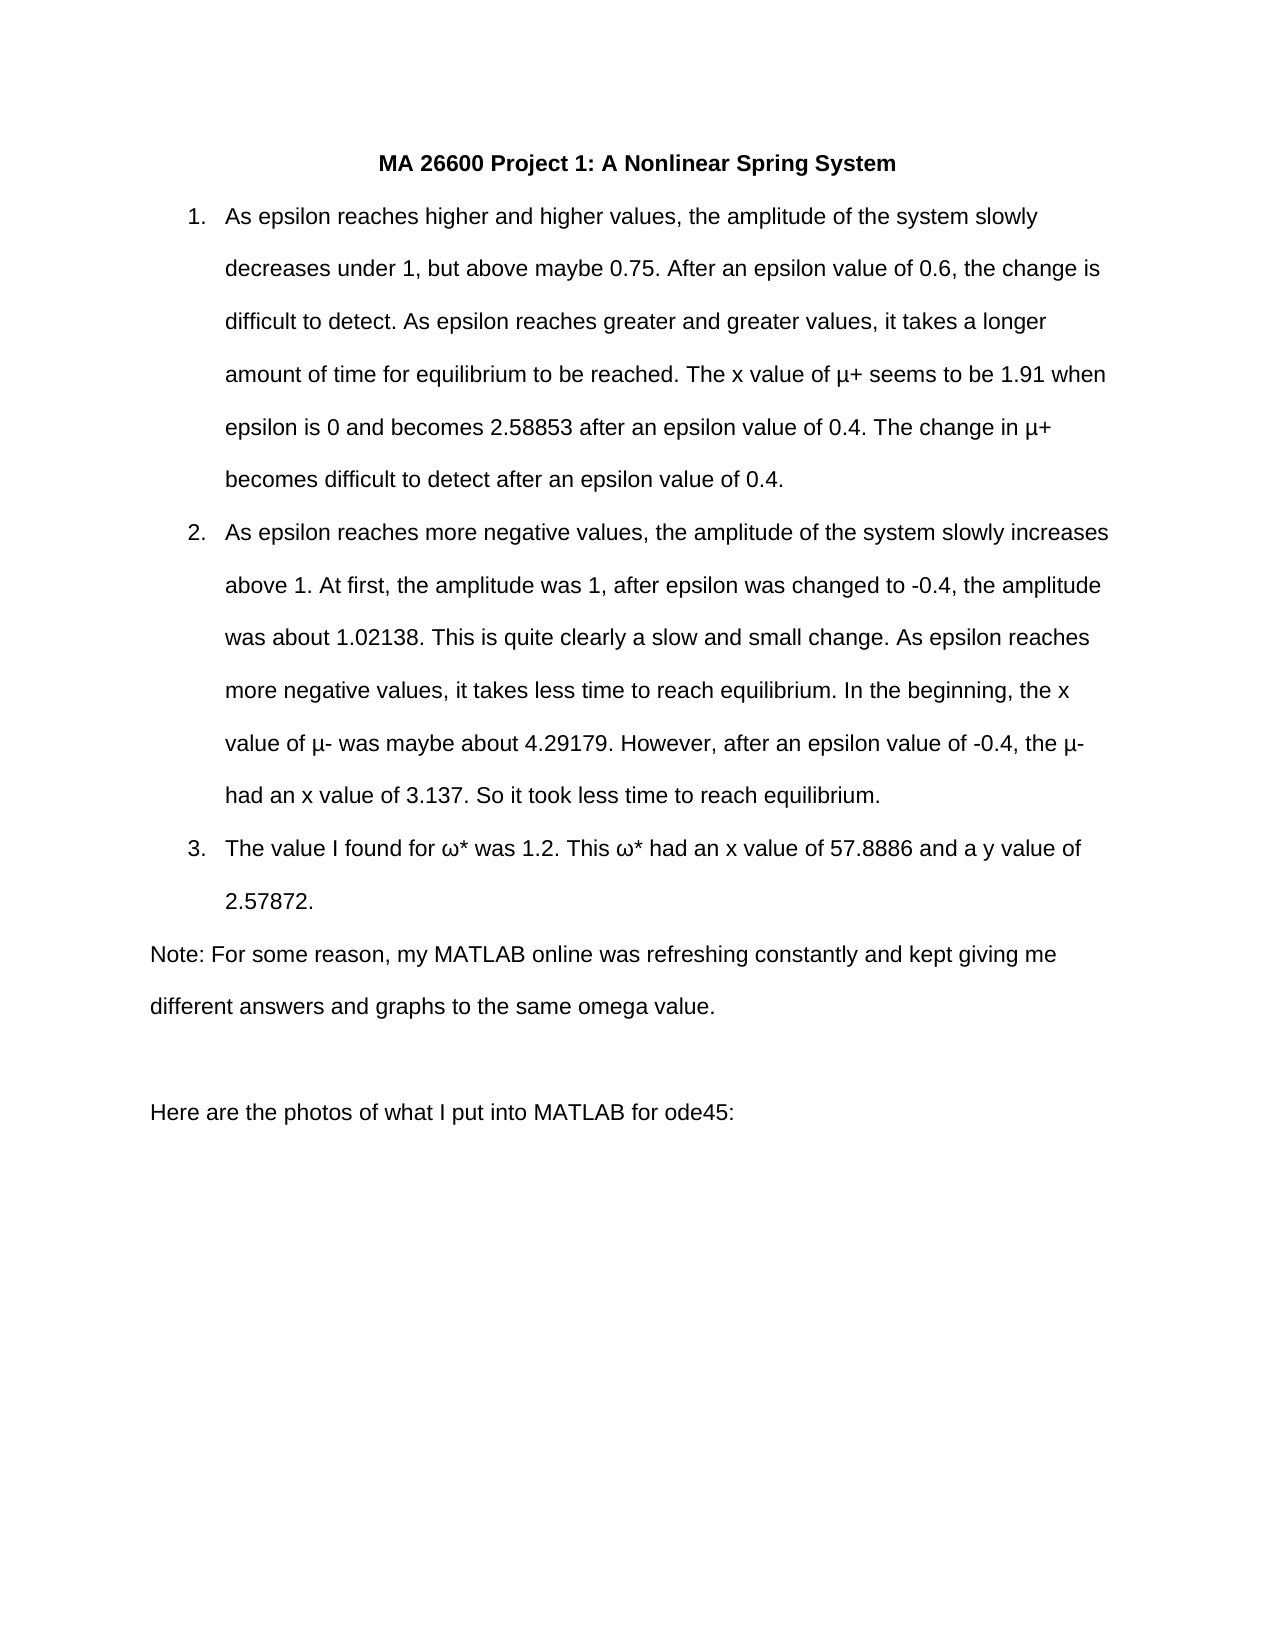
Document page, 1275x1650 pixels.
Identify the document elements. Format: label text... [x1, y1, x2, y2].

text Here are the photos of what I put into MATLAB for ode45: [150, 1099, 1125, 1125]
list As epsilon reaches higher and higher values, the amplitude of the system slowly decreases under 1, but above maybe 0.75. After an epsilon value of 0.6, the change is difficult to detect. As epsilon reaches greater and greater values, it takes a longer amount of time for equilibrium to be reached. The x value of µ+ seems to be 1.91 when epsilon is 0 and becomes 2.58853 after an epsilon value of 0.4. The change in µ+ becomes difficult to detect after an epsilon value of 0.4. [187, 203, 1125, 493]
list The value I found for ω* was 1.2. This ω* had an x value of 57.8886 and a y value of 2.57872. [187, 835, 1125, 914]
list As epsilon reaches more negative values, the amplitude of the system slowly increases above 1. At first, the amplitude was 1, after epsilon was changed to -0.4, the amplitude was about 1.02138. This is quite clearly a slow and small change. As epsilon reaches more negative values, it takes less time to reach equilibrium. In the beginning, the x value of µ- was maybe about 4.29179. However, after an epsilon value of -0.4, the µ- had an x value of 3.137. So it took less time to reach equilibrium. [187, 519, 1125, 809]
text Note: For some reason, my MATLAB online was refreshing constantly and kept giving me different answers and graphs to the same omega value. [150, 941, 1125, 1020]
text MA 26600 Project 1: A Nonlinear Spring System [150, 150, 1125, 176]
